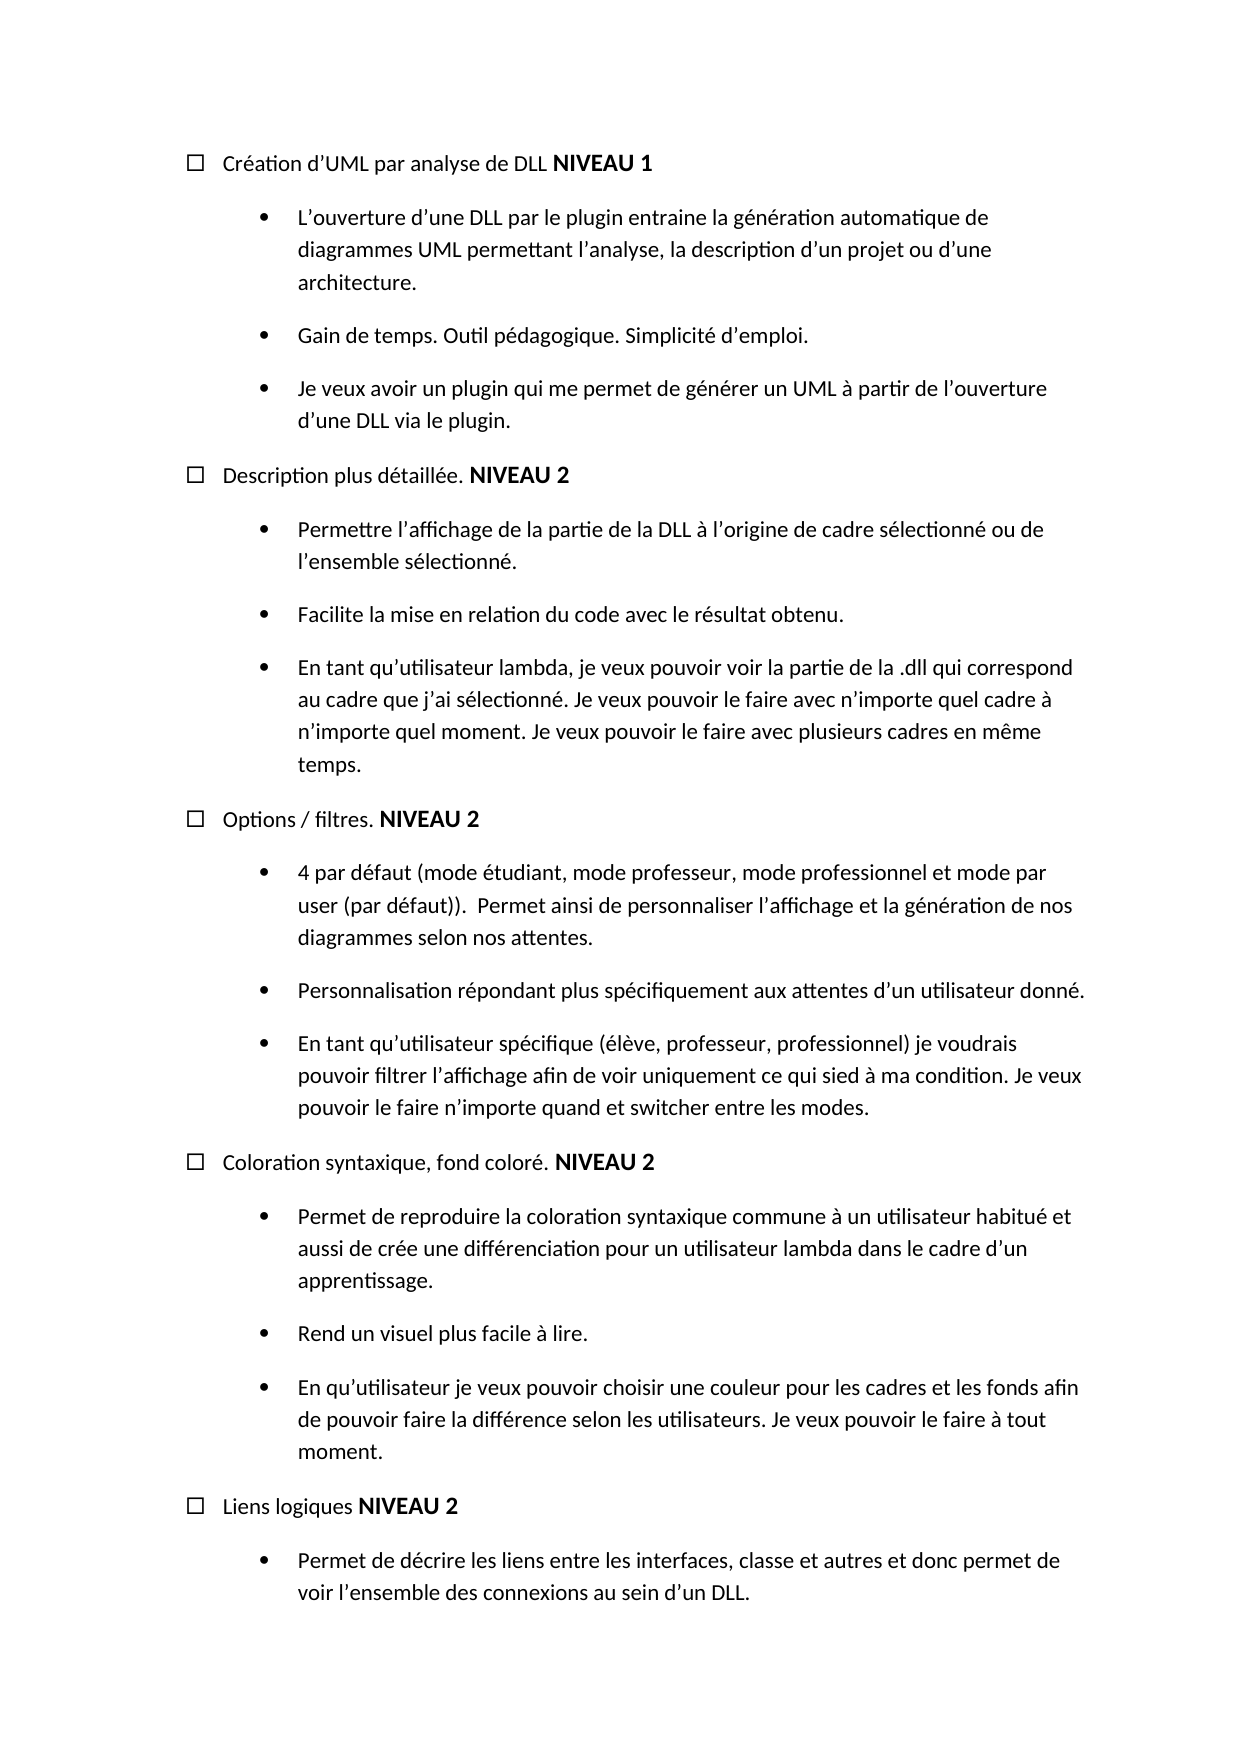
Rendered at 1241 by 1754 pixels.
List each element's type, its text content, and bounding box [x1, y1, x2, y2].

list 4 par défaut (mode étudiant, mode professeur, mode professionnel et mode par user (par défaut)). Permet ainsi de personnaliser l’affichage et la génération de nos diagrammes selon nos attentes. [260, 858, 1093, 951]
list L’ouverture d’une DLL par le plugin entraine la génération automatique de diagrammes UML permettant l’analyse, la description d’un projet ou d’une architecture. [260, 203, 1093, 296]
list Options / filtres. NIVEAU 2 [185, 803, 1093, 833]
list Permet de reproduire la coloration syntaxique commune à un utilisateur habitué et aussi de crée une différenciation pour un utilisateur lambda dans le cadre d’un apprentissage. [260, 1202, 1093, 1294]
list En tant qu’utilisateur spécifique (élève, professeur, professionnel) je voudrais pouvoir filtrer l’affichage afin de voir uniquement ce qui sied à ma condition. Je veux pouvoir le faire n’importe quand et switcher entre les modes. [260, 1029, 1093, 1121]
list Facilite la mise en relation du code avec le résultat obtenu. [260, 600, 1093, 628]
list Permet de décrire les liens entre les interfaces, classe et autres et donc permet de voir l’ensemble des connexions au sein d’un DLL. [260, 1546, 1093, 1606]
list Personnalisation répondant plus spécifiquement aux attentes d’un utilisateur donné. [260, 976, 1093, 1004]
list Permettre l’affichage de la partie de la DLL à l’origine de cadre sélectionné ou de l’ensemble sélectionné. [260, 515, 1093, 575]
list Gain de temps. Outil pédagogique. Simplicité d’emploi. [260, 321, 1093, 349]
list Je veux avoir un plugin qui me permet de générer un UML à partir de l’ouverture d’une DLL via le plugin. [260, 374, 1093, 434]
list En qu’utilisateur je veux pouvoir choisir une couleur pour les cadres et les fonds afin de pouvoir faire la différence selon les utilisateurs. Je veux pouvoir le faire à tout moment. [260, 1373, 1093, 1465]
list Liens logiques NIVEAU 2 [185, 1490, 1093, 1521]
list Description plus détaillée. NIVEAU 2 [185, 459, 1093, 489]
list Coloration syntaxique, fond coloré. NIVEAU 2 [185, 1146, 1093, 1177]
list Création d’UML par analyse de DLL NIVEAU 1 [185, 148, 1093, 178]
list En tant qu’utilisateur lambda, je veux pouvoir voir la partie de la .dll qui correspond au cadre que j’ai sélectionné. Je veux pouvoir le faire avec n’importe quel cadre à n’importe quel moment. Je veux pouvoir le faire avec plusieurs cadres en même temps. [260, 653, 1093, 778]
list Rend un visuel plus facile à lire. [260, 1319, 1093, 1348]
